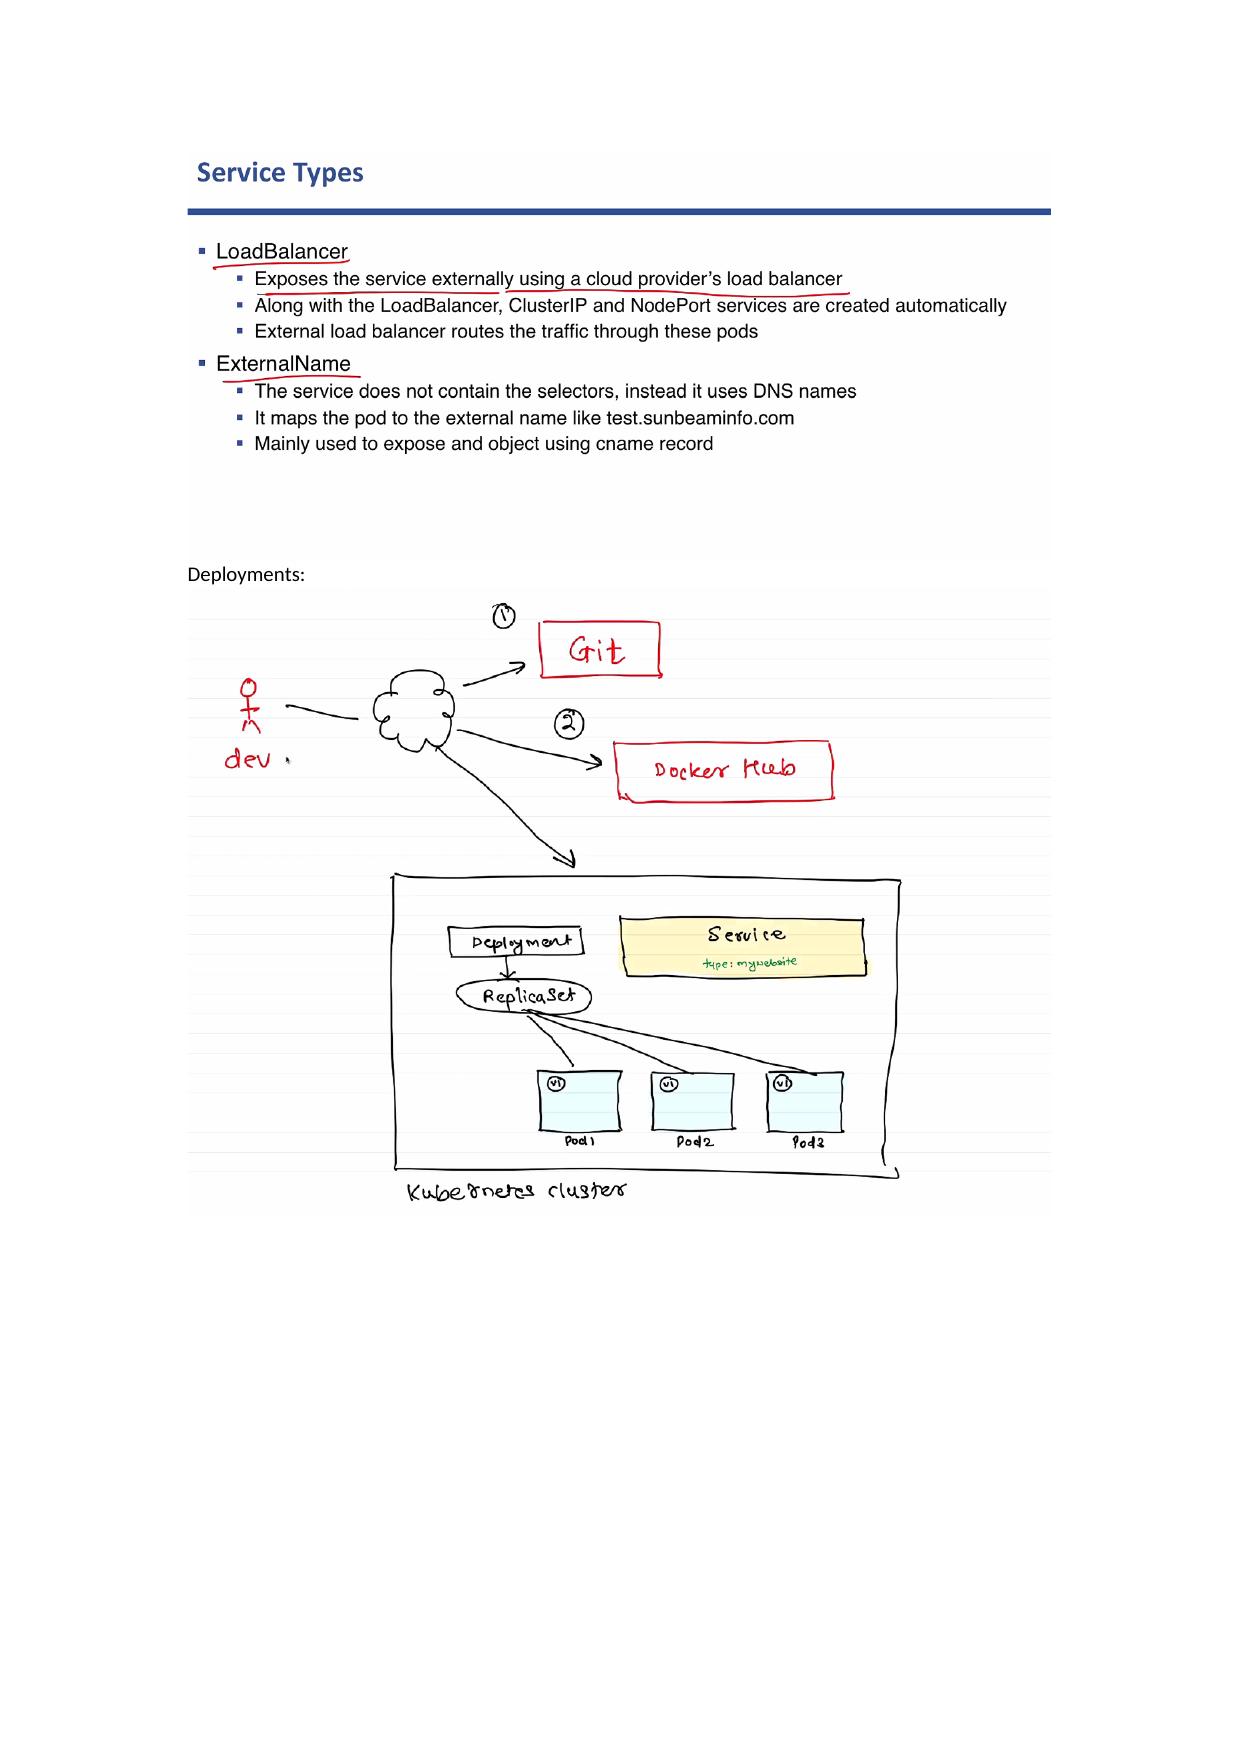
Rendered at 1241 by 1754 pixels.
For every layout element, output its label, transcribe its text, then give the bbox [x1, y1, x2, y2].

text Deployments: [187, 562, 1053, 587]
picture [187, 150, 1051, 562]
picture [187, 587, 1052, 1218]
